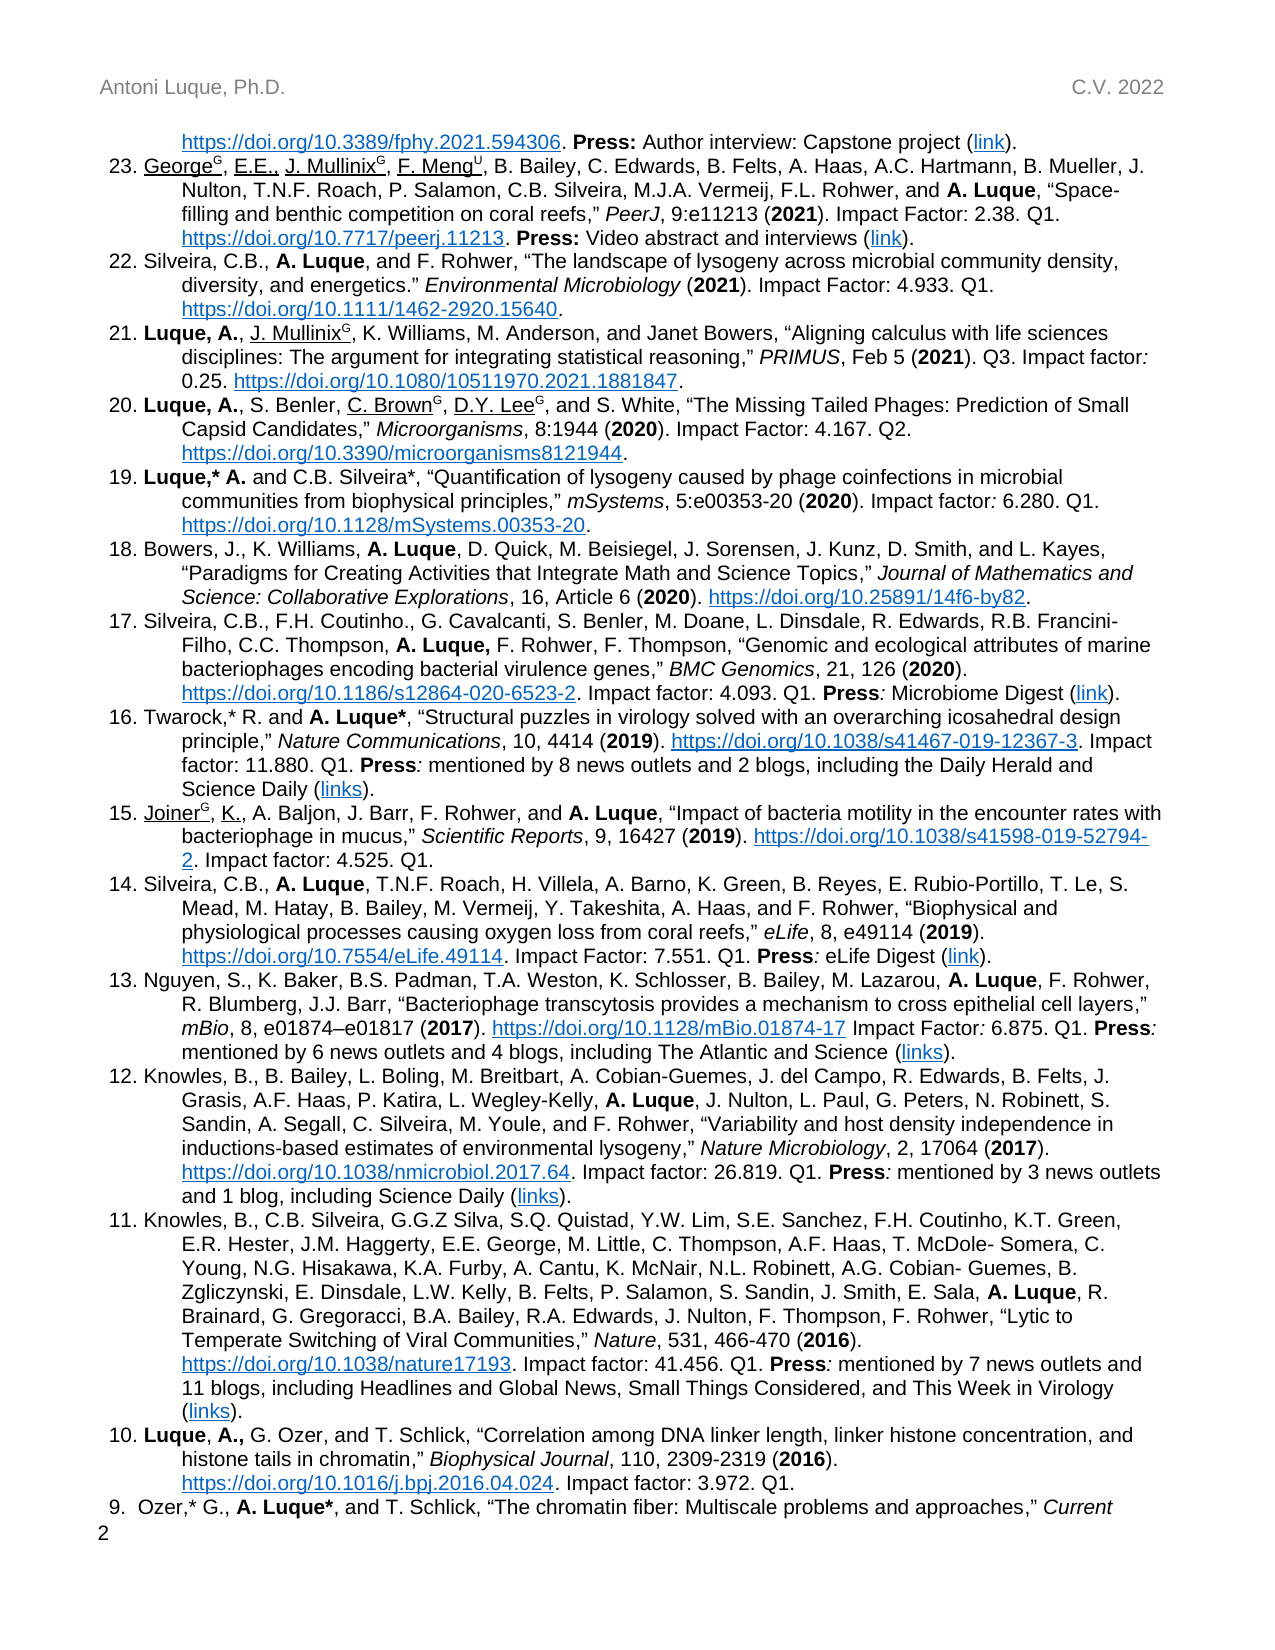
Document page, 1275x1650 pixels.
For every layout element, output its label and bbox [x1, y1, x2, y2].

table_header [98, 130, 1176, 1519]
